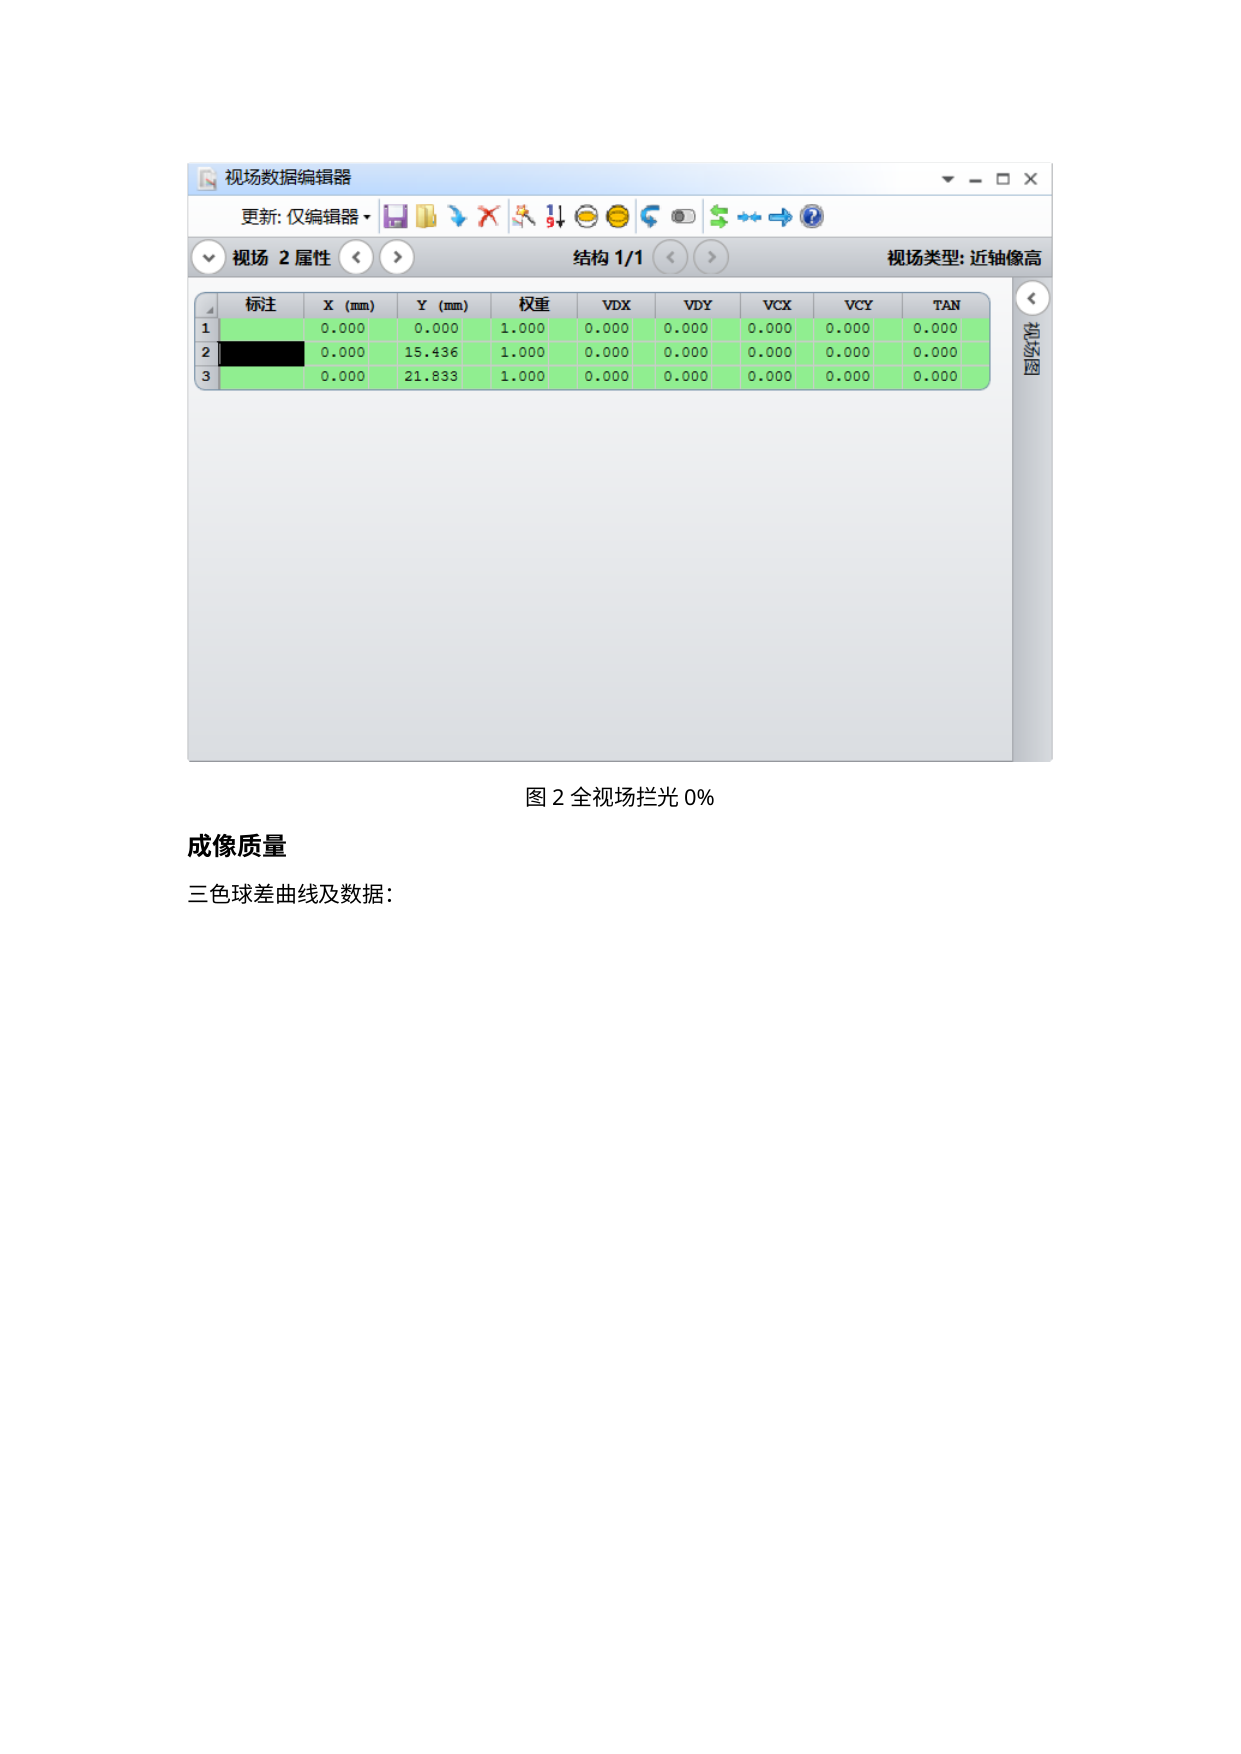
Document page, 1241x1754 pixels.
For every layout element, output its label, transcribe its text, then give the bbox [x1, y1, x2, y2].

text 图2 全视场拦光0% [187, 779, 1053, 812]
picture [187, 162, 1053, 762]
text 成像质量 [187, 812, 1053, 877]
text 三色球差曲线及数据： [187, 877, 1053, 909]
